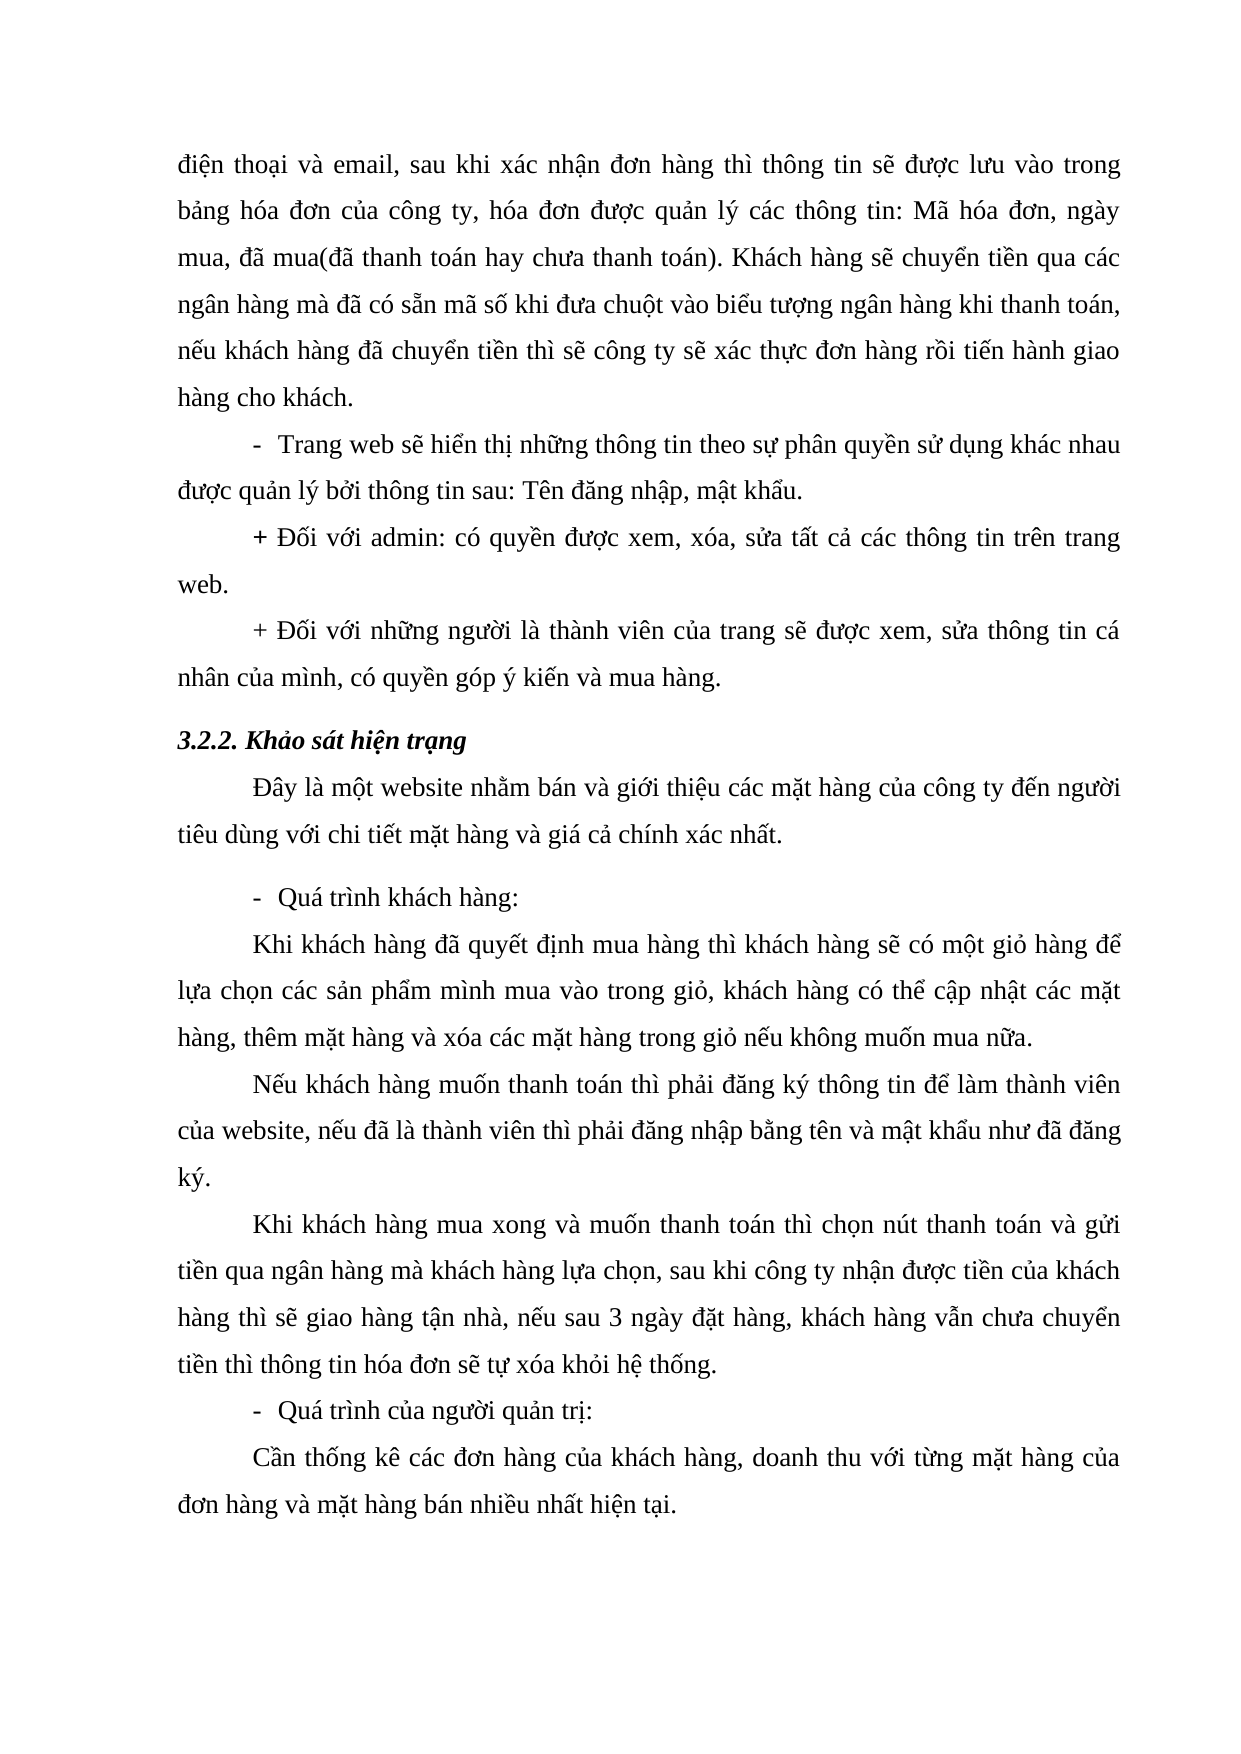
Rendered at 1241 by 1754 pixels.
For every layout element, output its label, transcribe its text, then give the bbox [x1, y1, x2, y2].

text Khi khách hàng đã quyết định mua hàng thì khách hàng sẽ có một giỏ hàng để lựa chọn các sản phẩm mình mua vào trong giỏ, khách hàng có thể cập nhật các mặt hàng, thêm mặt hàng và xóa các mặt hàng trong giỏ nếu không muốn mua nữa. [177, 928, 1122, 1052]
text 3.2.2. Khảo sát hiện trạng [177, 724, 1122, 756]
text + Đối với những người là thành viên của trang sẽ được xem, sửa thông tin cá nhân của mình, có quyền góp ý kiến và mua hàng. [177, 614, 1122, 692]
list Quá trình khách hàng: [177, 881, 1122, 912]
text Nếu khách hàng muốn thanh toán thì phải đăng ký thông tin để làm thành viên của website, nếu đã là thành viên thì phải đăng nhập bằng tên và mật khẩu như đã đăng ký. [177, 1068, 1122, 1192]
list Quá trình của người quản trị: [177, 1394, 1122, 1426]
text + Đối với admin: có quyền được xem, xóa, sửa tất cả các thông tin trên trang web. [177, 521, 1122, 599]
text Cần thống kê các đơn hàng của khách hàng, doanh thu với từng mặt hàng của đơn hàng và mặt hàng bán nhiều nhất hiện tại. [177, 1441, 1122, 1519]
text Khi khách hàng mua xong và muốn thanh toán thì chọn nút thanh toán và gửi tiền qua ngân hàng mà khách hàng lựa chọn, sau khi công ty nhận được tiền của khách hàng thì sẽ giao hàng tận nhà, nếu sau 3 ngày đặt hàng, khách hàng vẫn chưa chuyển tiền thì thông tin hóa đơn sẽ tự xóa khỏi hệ thống. [177, 1208, 1122, 1379]
text Đây là một website nhằm bán và giới thiệu các mặt hàng của công ty đến người tiêu dùng với chi tiết mặt hàng và giá cả chính xác nhất. [177, 771, 1122, 849]
list Trang web sẽ hiển thị những thông tin theo sự phân quyền sử dụng khác nhau được quản lý bởi thông tin sau: Tên đăng nhập, mật khẩu. [177, 428, 1122, 506]
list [177, 148, 1122, 412]
